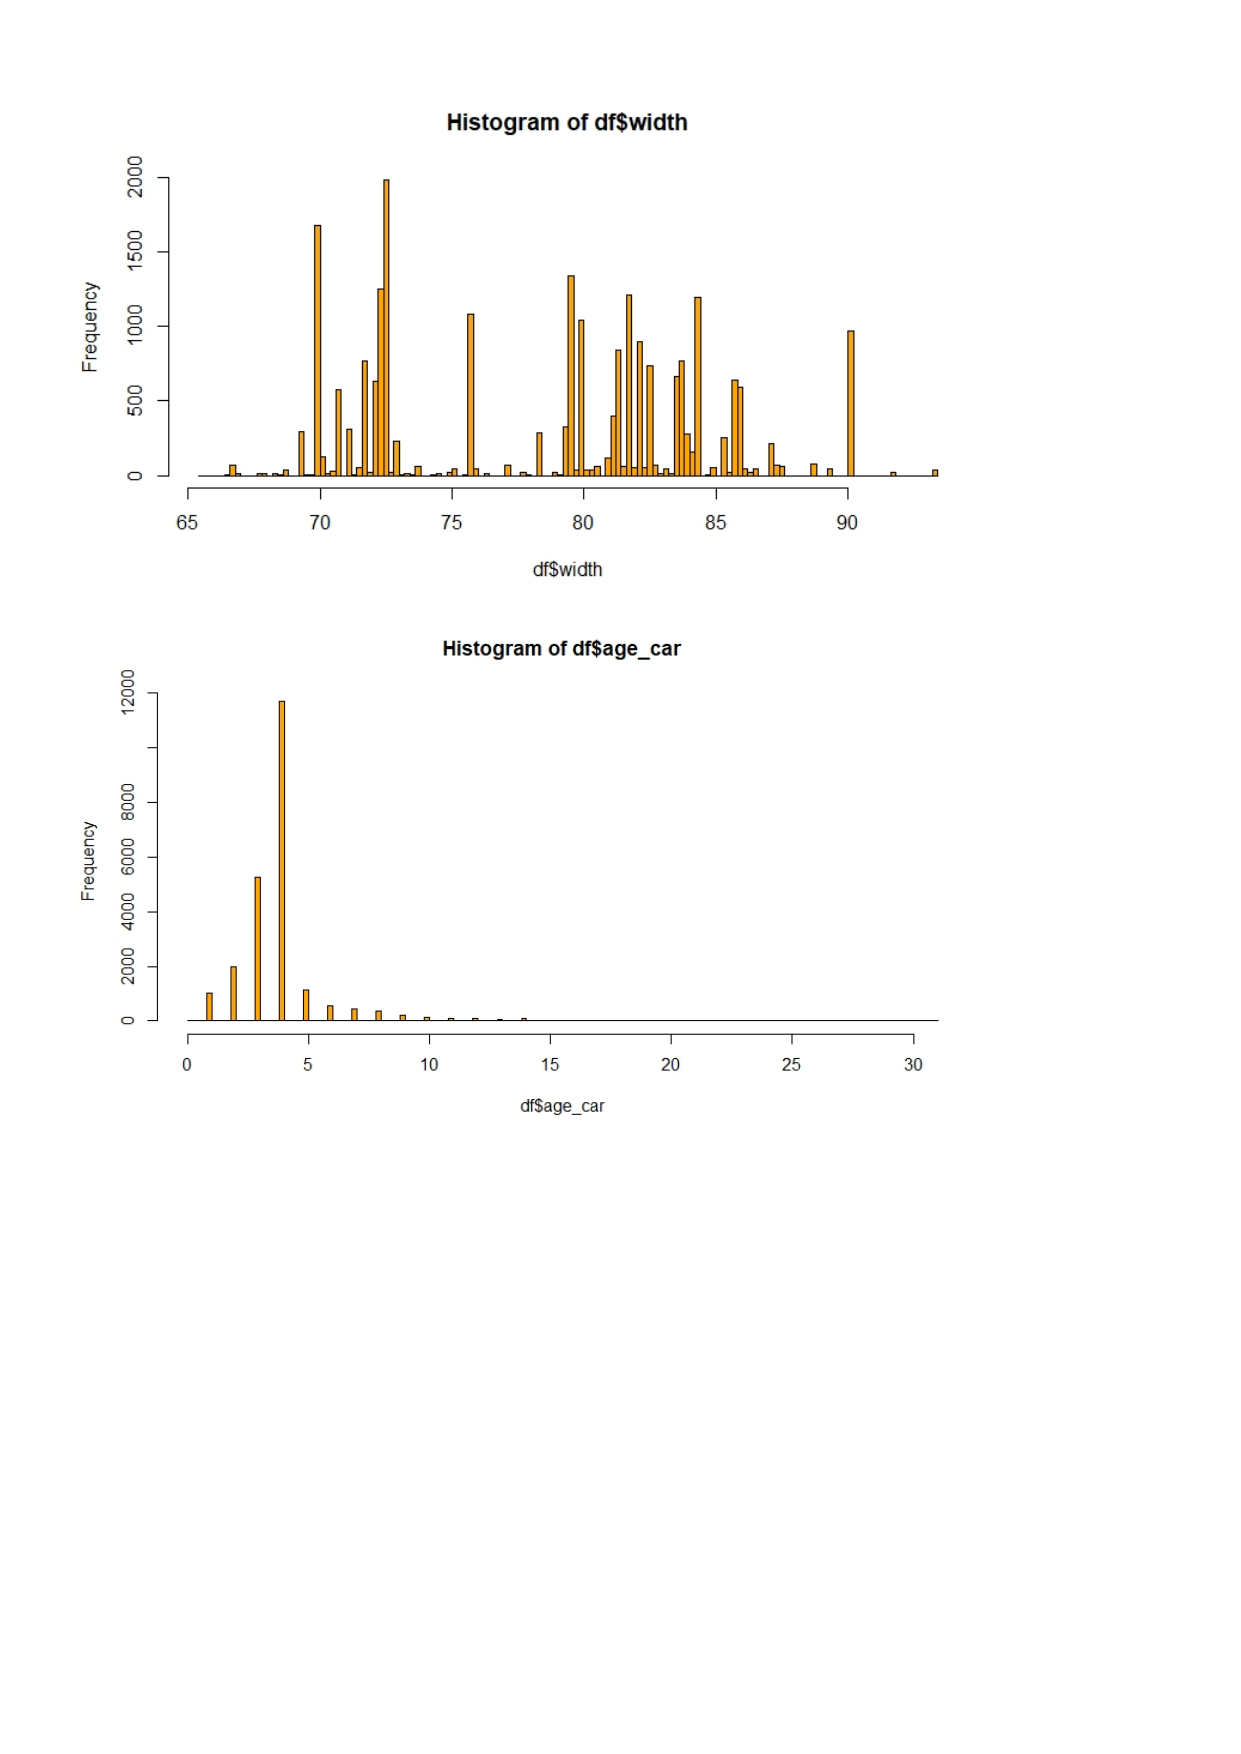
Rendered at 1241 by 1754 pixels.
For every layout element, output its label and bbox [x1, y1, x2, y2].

picture [75, 75, 1016, 605]
picture [75, 606, 1010, 1137]
